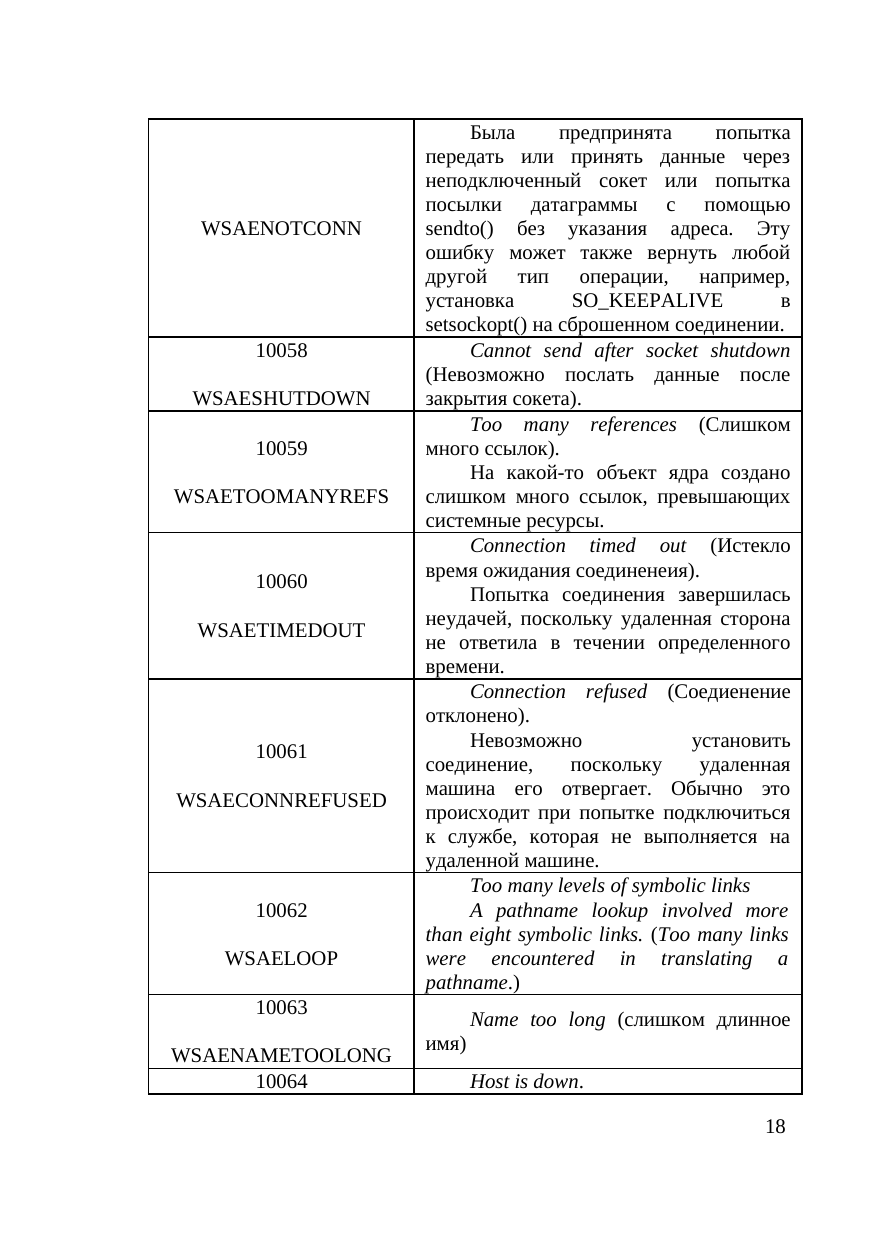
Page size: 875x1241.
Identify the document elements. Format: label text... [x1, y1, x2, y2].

table_cell 10061 WSAECONNREFUSED [149, 680, 413, 872]
table_cell Connection timed out (Истекло время ожидания соединенеия). Попытка соединения завершилась неудачей, поскольку удаленная сторона не ответила в течении определенного времени. [415, 533, 801, 678]
table_cell Name too long (слишком длинное имя) [415, 995, 801, 1067]
table_cell 10059 WSAETOOMANYREFS [149, 412, 413, 532]
table_cell Connection refused (Соедиенение отклонено). Невозможно установить соединение, поскольку удаленная машина его отвергает. Обычно это происходит при попытке подключиться к службе, которая не выполняется на удаленной машине. [415, 680, 801, 872]
table_cell 10064 WSAEHOSTDOWN [149, 1069, 413, 1093]
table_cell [415, 120, 801, 336]
table_cell Too many levels of symbolic links A pathname lookup involved more than eight symbolic links. (Too many links were encountered in translating a pathname.) [415, 873, 801, 994]
table_cell Cannot send after socket shutdown (Невозможно послать данные после закрытия сокета). [415, 338, 801, 410]
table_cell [415, 1069, 801, 1093]
table_cell 10062 WSAELOOP [149, 873, 413, 994]
table_cell 10057 WSAENOTCONN [149, 120, 413, 336]
table_cell 10060 WSAETIMEDOUT [149, 533, 413, 678]
table_cell 10058 WSAESHUTDOWN [149, 338, 413, 410]
table_cell 10063 WSAENAMETOOLONG [149, 995, 413, 1067]
table_cell Too many references (Слишком много ссылок). На какой-то объект ядра создано слишком много ссылок, превышающих системные ресурсы. [415, 412, 801, 532]
